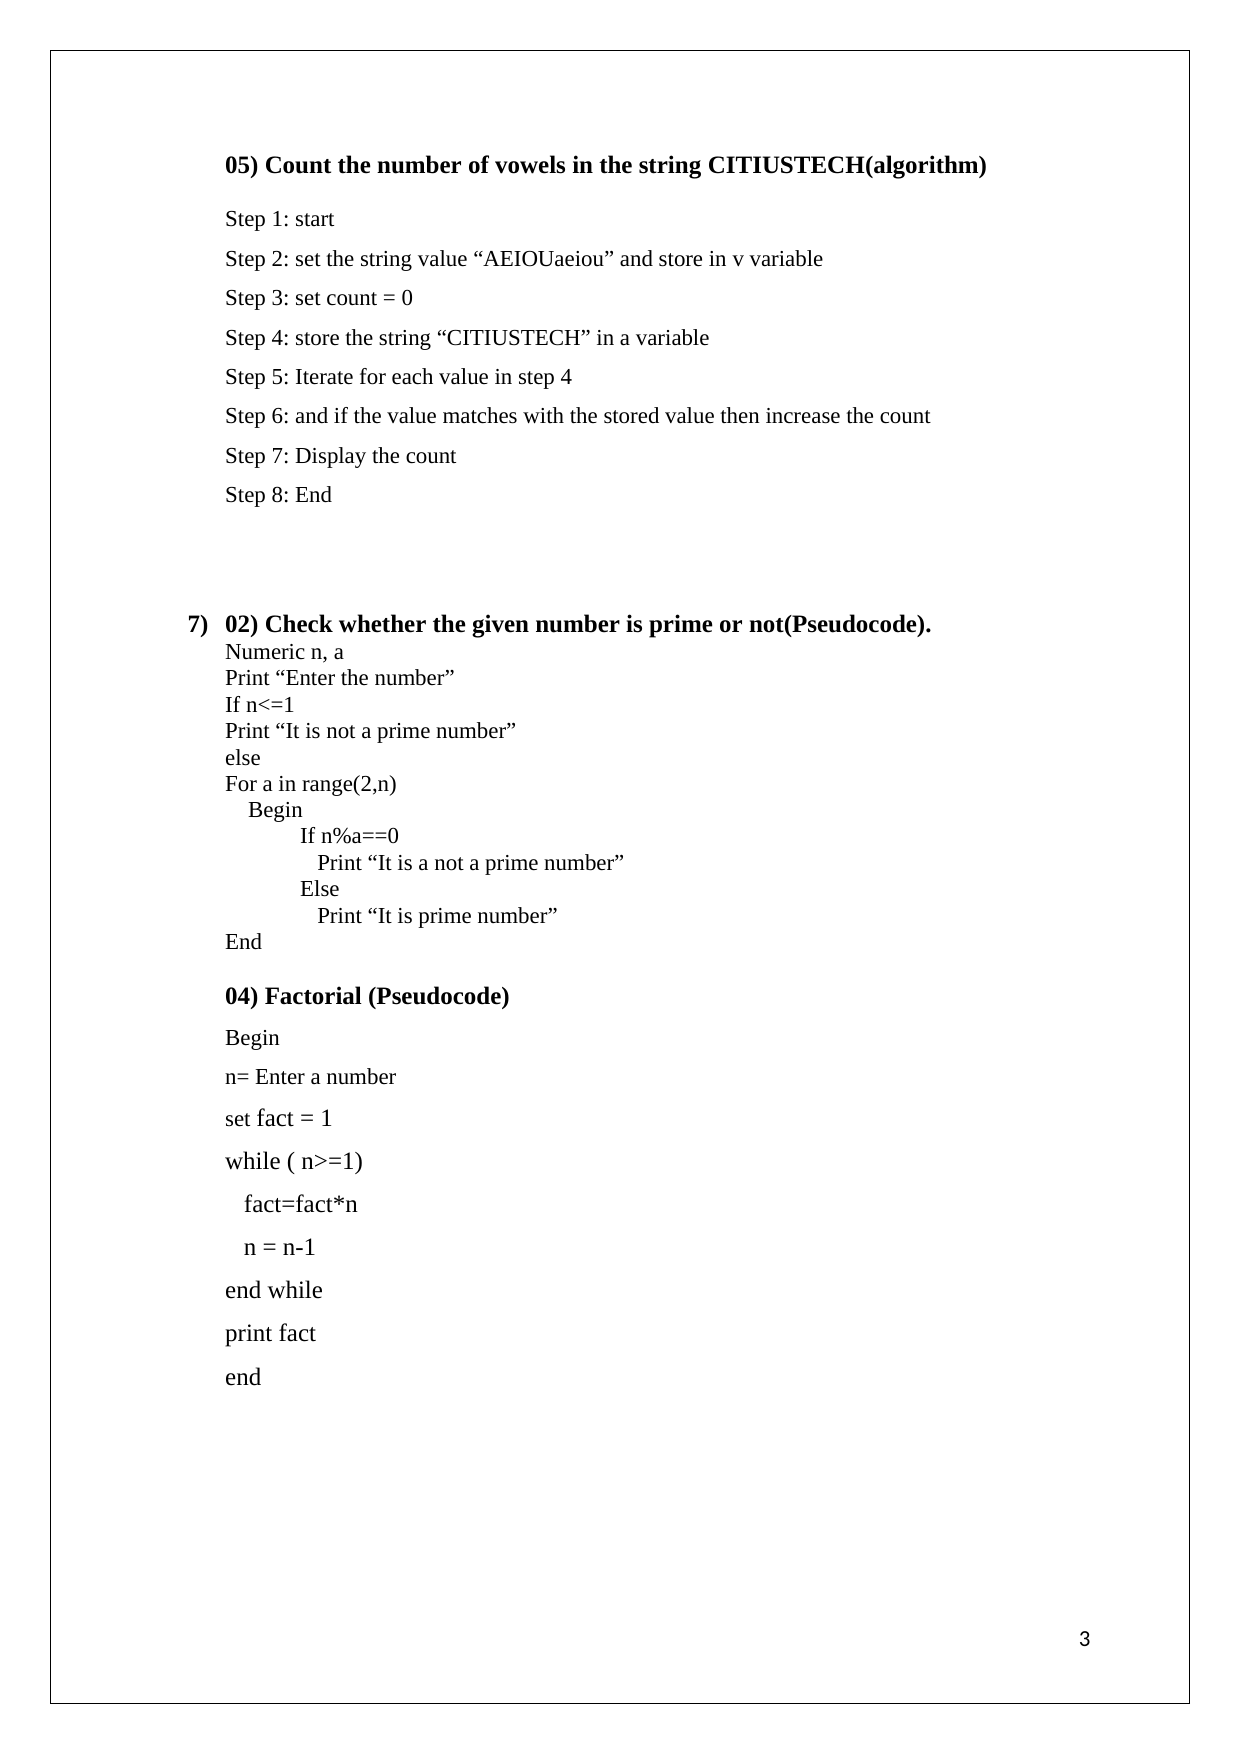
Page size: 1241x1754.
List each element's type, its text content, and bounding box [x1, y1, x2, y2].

list while ( n>=1) [225, 1146, 1090, 1175]
list Step 4: store the string “CITIUSTECH” in a variable [225, 323, 1090, 350]
list Step 3: set count = 0 [225, 284, 1090, 310]
list n= Enter a number [225, 1063, 1090, 1090]
list fact=fact*n [225, 1189, 1090, 1218]
list 05) Count the number of vowels in the string CITIUSTECH(algorithm) [225, 150, 1090, 179]
list Else [225, 875, 1090, 902]
list Step 5: Iterate for each value in step 4 [225, 363, 1090, 389]
list For a in range(2,n) [225, 770, 1090, 796]
list end [225, 1362, 1090, 1390]
list Print “Enter the number” [225, 664, 1090, 691]
list Step 7: Display the count [225, 442, 1090, 468]
list If n%a==0 [225, 823, 1090, 849]
list Step 1: start [225, 205, 1090, 231]
list n = n-1 [225, 1232, 1090, 1261]
list print fact [225, 1318, 1090, 1347]
list set fact = 1 [225, 1103, 1090, 1132]
list Step 6: and if the value matches with the stored value then increase the count [225, 402, 1090, 429]
list Print “It is a not a prime number” [225, 849, 1090, 875]
list End [225, 928, 1090, 954]
list If n<=1 [225, 691, 1090, 717]
list Numeric n, a [225, 638, 1090, 664]
list else [225, 743, 1090, 770]
list Begin [225, 1024, 1090, 1050]
list Begin [225, 796, 1090, 823]
list Print “It is prime number” [300, 902, 1090, 928]
list 04) Factorial (Pseudocode) [225, 981, 1090, 1009]
list Step 8: End [225, 481, 1090, 508]
list end while [225, 1275, 1090, 1304]
list 02) Check whether the given number is prime or not(Pseudocode). [187, 609, 1090, 638]
list Step 2: set the string value “AEIOUaeiou” and store in v variable [225, 244, 1090, 271]
list Print “It is not a prime number” [225, 717, 1090, 743]
